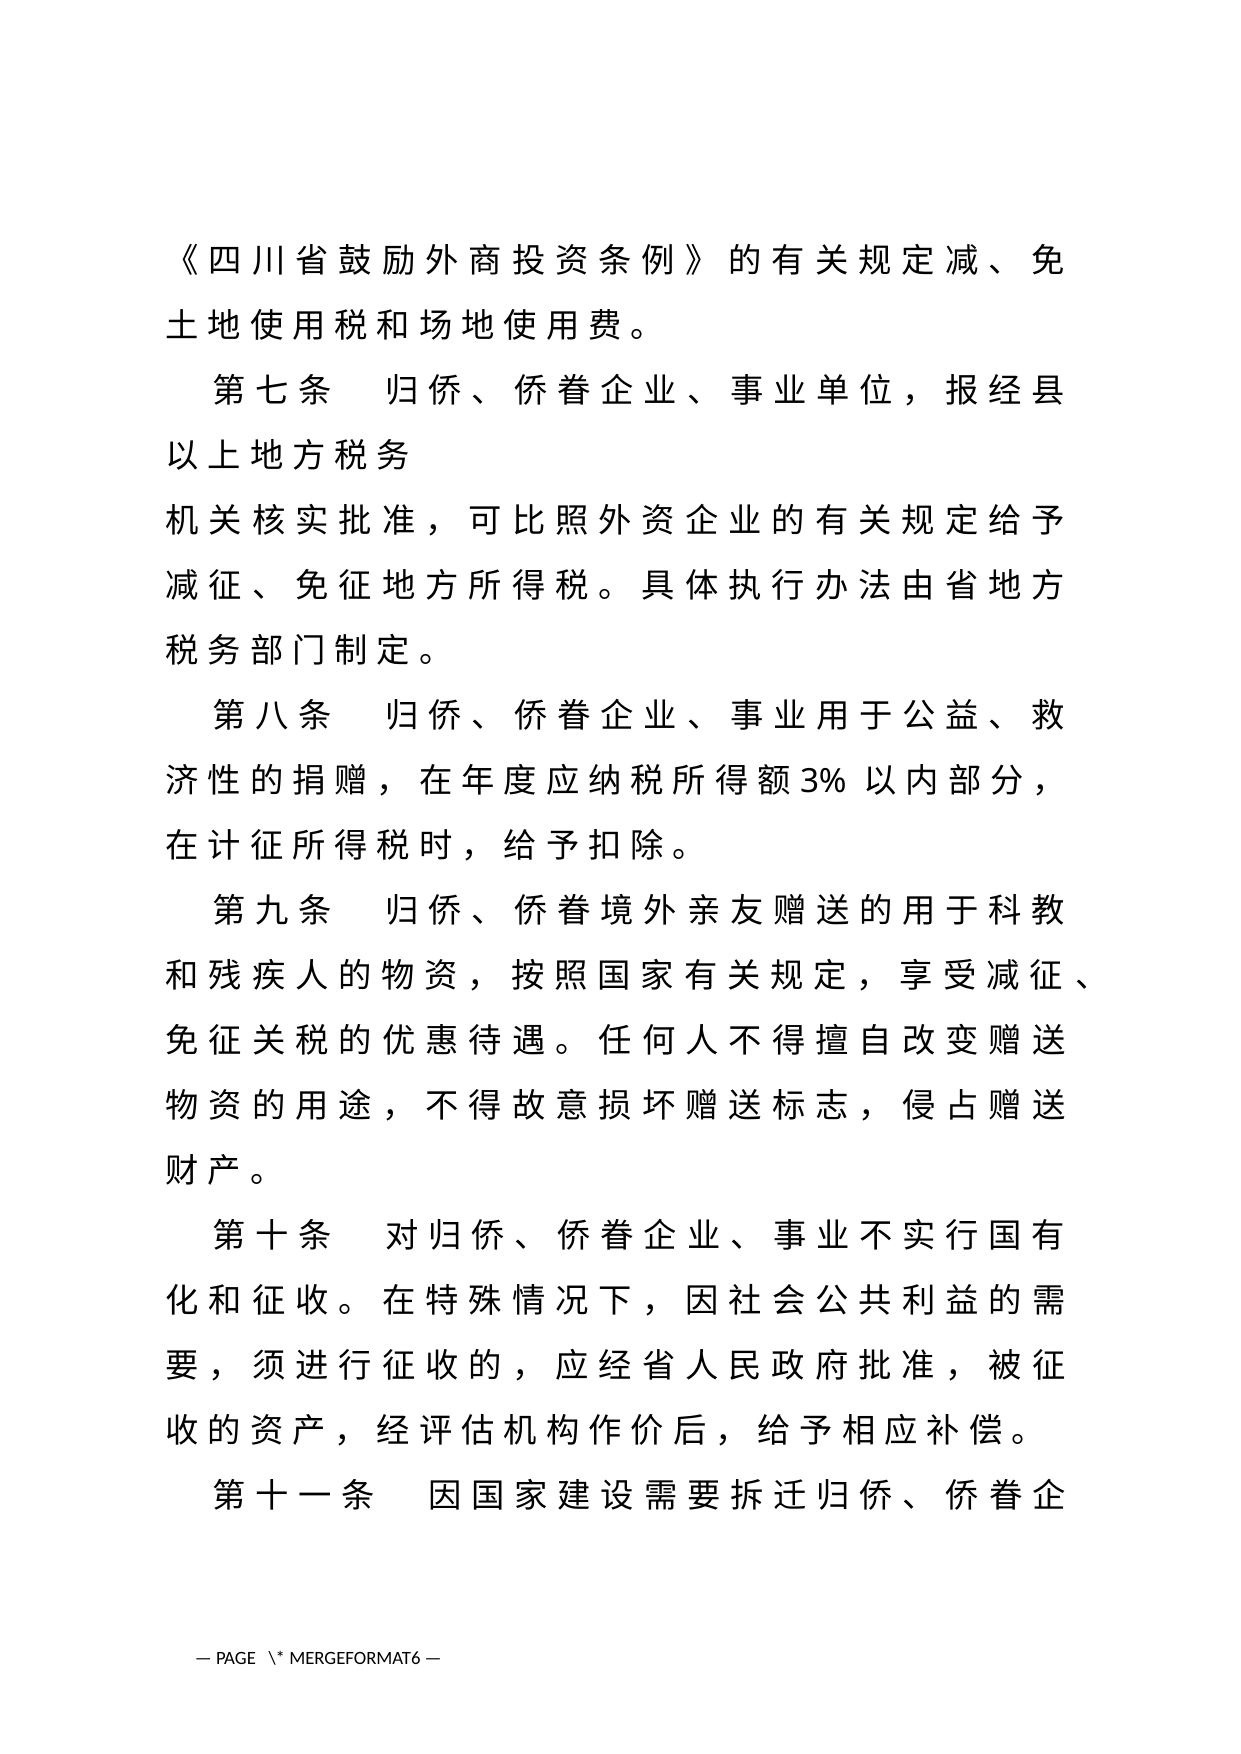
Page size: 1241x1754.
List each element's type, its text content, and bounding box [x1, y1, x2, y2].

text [165, 1461, 1075, 1526]
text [165, 226, 1075, 356]
text 第八条 归侨、侨眷企业、事业用于公益、救济性的捐赠，在年度应纳税所得额3%以内部分，在计征所得税时，给予扣除。 [165, 681, 1075, 876]
text 第七条 归侨、侨眷企业、事业单位，报经县以上地方税务 [165, 356, 1075, 486]
text 第十条 对归侨、侨眷企业、事业不实行国有化和征收。在特殊情况下，因社会公共利益的需要，须进行征收的，应经省人民政府批准，被征收的资产，经评估机构作价后，给予相应补偿。 [165, 1201, 1075, 1461]
text 第九条 归侨、侨眷境外亲友赠送的用于科教和残疾人的物资，按照国家有关规定，享受减征、免征关税的优惠待遇。任何人不得擅自改变赠送物资的用途，不得故意损坏赠送标志，侵占赠送财产。 [165, 876, 1075, 1201]
text 机关核实批准，可比照外资企业的有关规定给予减征、免征地方所得税。具体执行办法由省地方税务部门制定。 [165, 486, 1075, 681]
